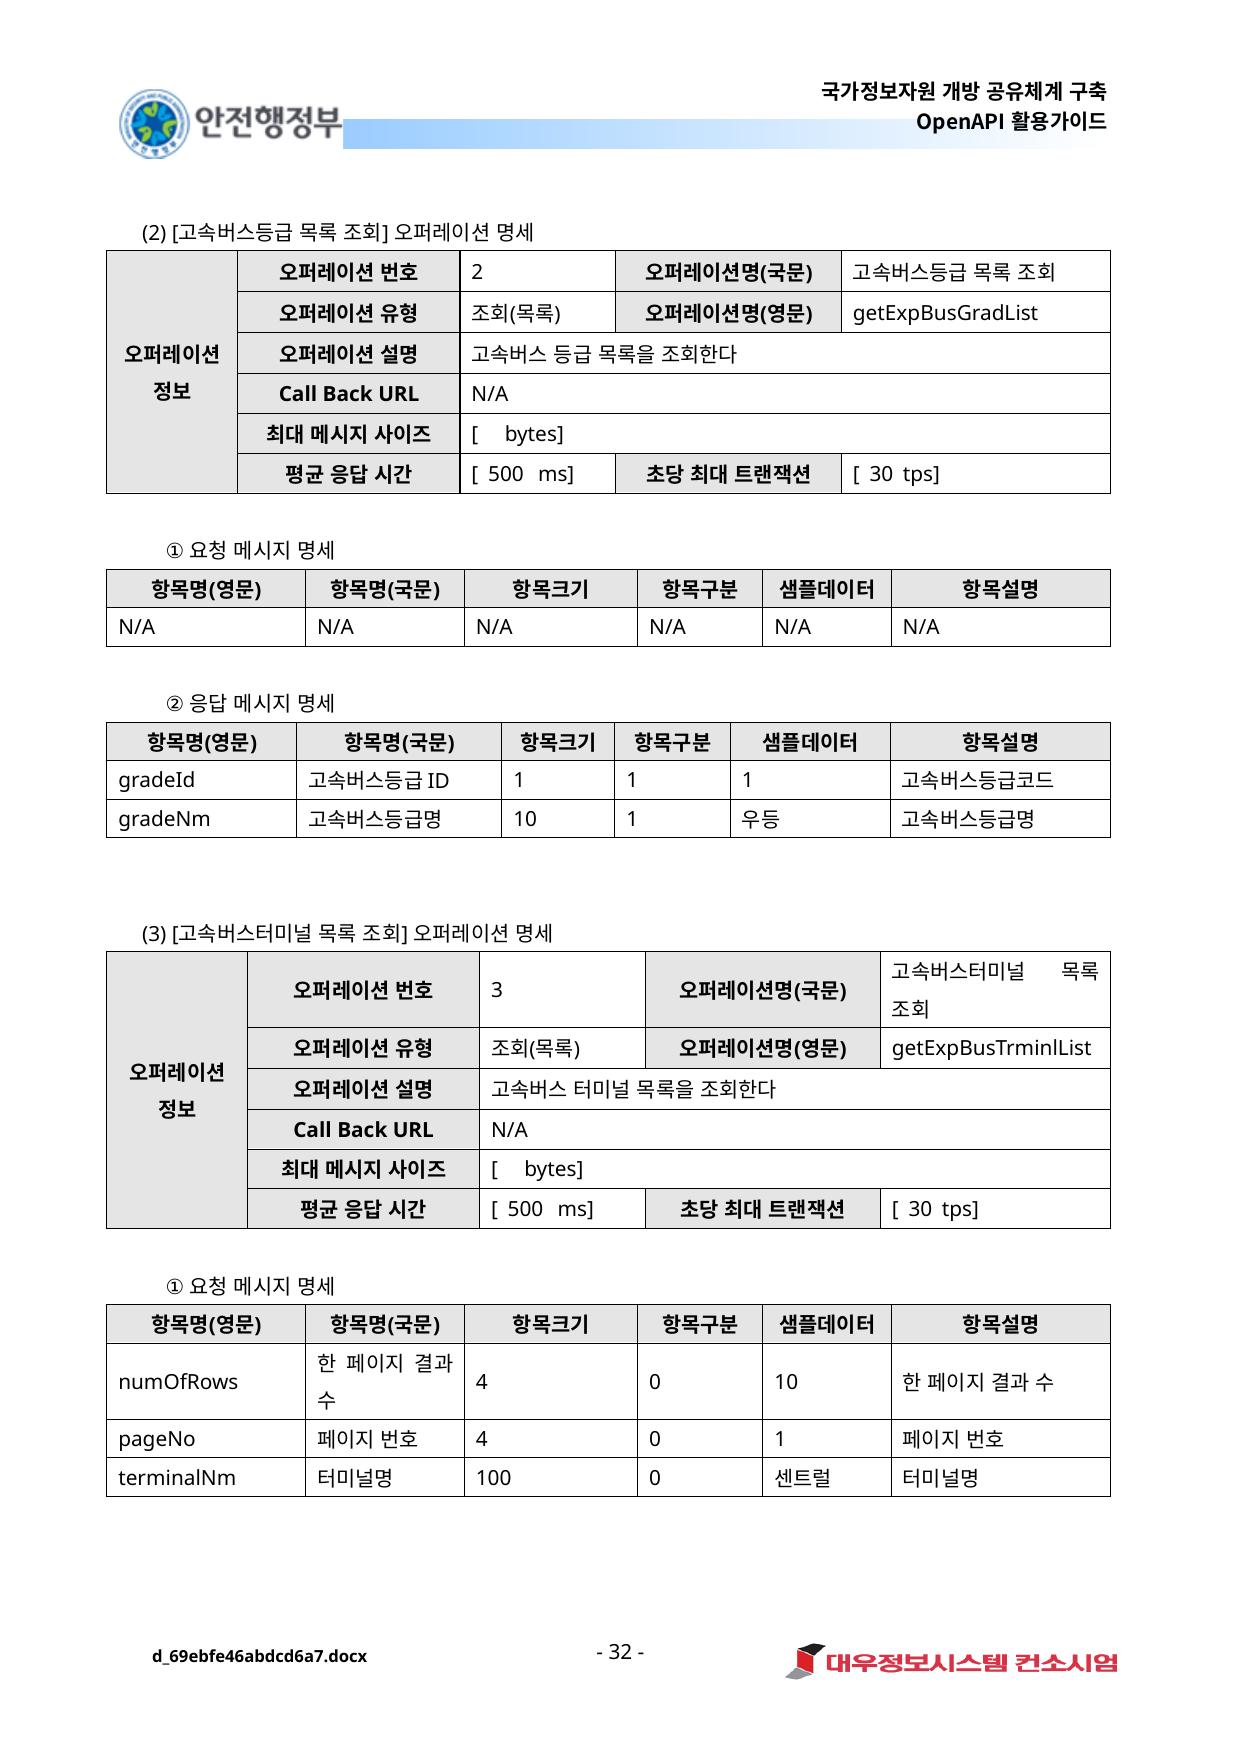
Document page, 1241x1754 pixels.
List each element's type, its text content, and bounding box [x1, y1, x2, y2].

table_header 오퍼레이션 번호 [238, 251, 459, 291]
table_cell N/A [480, 1110, 1110, 1148]
table_cell [ 30 tps] [842, 454, 1110, 492]
table_header 오퍼레이션명(국문) [646, 952, 880, 1027]
table_cell 0 [638, 1458, 762, 1496]
table_cell 1 [763, 1420, 891, 1457]
table_cell 4 [465, 1420, 637, 1457]
table_cell 초당 최대 트랜잭션 [616, 454, 841, 492]
table_cell getExpBusTrminlList [881, 1028, 1110, 1068]
table_cell 터미널명 [892, 1458, 1110, 1496]
table_cell 페이지 번호 [892, 1420, 1110, 1457]
table_header 항목명(국문) [306, 1305, 464, 1342]
table_cell 고속버스 터미널 목록을 조회한다 [480, 1069, 1110, 1109]
table_header 항목명(영문) [107, 723, 296, 760]
table_cell 한 페이지 결과 수 [306, 1344, 464, 1418]
table_cell [ 500 ms] [461, 454, 615, 492]
table_cell 0 [638, 1344, 762, 1418]
table_header 샘플데이터 [763, 570, 891, 607]
table_cell 고속버스등급명 [297, 800, 501, 837]
table_header 항목설명 [891, 723, 1110, 760]
table_cell 조회(목록) [461, 292, 615, 332]
table_header 샘플데이터 [763, 1305, 891, 1342]
table_header 항목구분 [638, 570, 762, 607]
table_cell 우등 [731, 800, 890, 837]
picture [118, 88, 344, 159]
table_cell 4 [465, 1344, 637, 1418]
table_cell Call Back URL [248, 1110, 479, 1148]
table_cell getExpBusGradList [842, 292, 1110, 332]
picture [783, 1635, 1123, 1680]
table_header 항목명(국문) [306, 570, 464, 607]
table_cell 0 [638, 1420, 762, 1457]
table_header 고속버스터미널 목록 조회 [881, 952, 1110, 1027]
table_cell [ bytes] [480, 1150, 1110, 1188]
table_header 오퍼레이션 정보 [107, 251, 237, 492]
table_cell 10 [502, 800, 614, 837]
subtitle [고속버스등급 목록 조회] 오퍼레이션 명세 [142, 213, 1122, 250]
table_header 항목크기 [465, 570, 637, 607]
subtitle [고속버스터미널 목록 조회] 오퍼레이션 명세 [142, 913, 1122, 951]
table_header 항목설명 [892, 1305, 1110, 1342]
table_header 오퍼레이션 정보 [107, 952, 247, 1228]
table_cell 오퍼레이션명(영문) [646, 1028, 880, 1068]
table_cell 1 [615, 761, 730, 799]
table_cell [ bytes] [461, 414, 1110, 453]
table_cell 고속버스등급ID [297, 761, 501, 799]
table_cell gradeNm [107, 800, 296, 837]
table_header 항목설명 [892, 570, 1110, 607]
table_cell Call Back URL [238, 374, 459, 413]
subtitle 요청 메시지 명세 [165, 531, 1122, 568]
table_cell 한 페이지 결과 수 [892, 1344, 1110, 1418]
table_cell pageNo [107, 1420, 305, 1457]
table_cell 1 [615, 800, 730, 837]
table_cell 평균 응답 시간 [238, 454, 459, 492]
table_cell N/A [763, 608, 891, 646]
table_header 항목명(영문) [107, 570, 305, 607]
table_header 항목명(영문) [107, 1305, 305, 1342]
table_header 3 [480, 952, 645, 1027]
table_header 항목명(국문) [297, 723, 501, 760]
table_cell 고속버스등급명 [891, 800, 1110, 837]
table_cell N/A [892, 608, 1110, 646]
table_cell 고속버스등급코드 [891, 761, 1110, 799]
table_cell 오퍼레이션 유형 [248, 1028, 479, 1068]
table_cell 오퍼레이션명(영문) [616, 292, 841, 332]
table_cell numOfRows [107, 1344, 305, 1418]
table_cell 평균 응답 시간 [248, 1189, 479, 1228]
table_header 항목크기 [502, 723, 614, 760]
table_header 오퍼레이션명(국문) [616, 251, 841, 291]
table_header 항목크기 [465, 1305, 637, 1342]
subtitle 응답 메시지 명세 [165, 684, 1122, 722]
table_cell 최대 메시지 사이즈 [248, 1150, 479, 1188]
table_cell gradeId [107, 761, 296, 799]
table_cell N/A [465, 608, 637, 646]
table_cell 1 [502, 761, 614, 799]
table_header 2 [461, 251, 615, 291]
table_cell 오퍼레이션 설명 [238, 333, 459, 373]
table_cell 10 [763, 1344, 891, 1418]
table_cell 센트럴 [763, 1458, 891, 1496]
table_cell 1 [731, 761, 890, 799]
table_cell 100 [465, 1458, 637, 1496]
table_cell N/A [638, 608, 762, 646]
table_header 오퍼레이션 번호 [248, 952, 479, 1027]
table_cell 최대 메시지 사이즈 [238, 414, 459, 453]
table_header 항목구분 [638, 1305, 762, 1342]
table_cell 초당 최대 트랜잭션 [646, 1189, 880, 1228]
subtitle 요청 메시지 명세 [165, 1266, 1122, 1304]
table_cell [ 30 tps] [881, 1189, 1110, 1228]
table_cell N/A [107, 608, 305, 646]
table_cell terminalNm [107, 1458, 305, 1496]
table_cell N/A [306, 608, 464, 646]
table_cell 조회(목록) [480, 1028, 645, 1068]
table_cell [ 500 ms] [480, 1189, 645, 1228]
table_header 고속버스등급 목록 조회 [842, 251, 1110, 291]
table_cell N/A [461, 374, 1110, 413]
table_cell 페이지 번호 [306, 1420, 464, 1457]
table_cell 고속버스 등급 목록을 조회한다 [461, 333, 1110, 373]
table_cell 터미널명 [306, 1458, 464, 1496]
table_cell 오퍼레이션 설명 [248, 1069, 479, 1109]
table_header 항목구분 [615, 723, 730, 760]
table_cell 오퍼레이션 유형 [238, 292, 459, 332]
table_header 샘플데이터 [731, 723, 890, 760]
